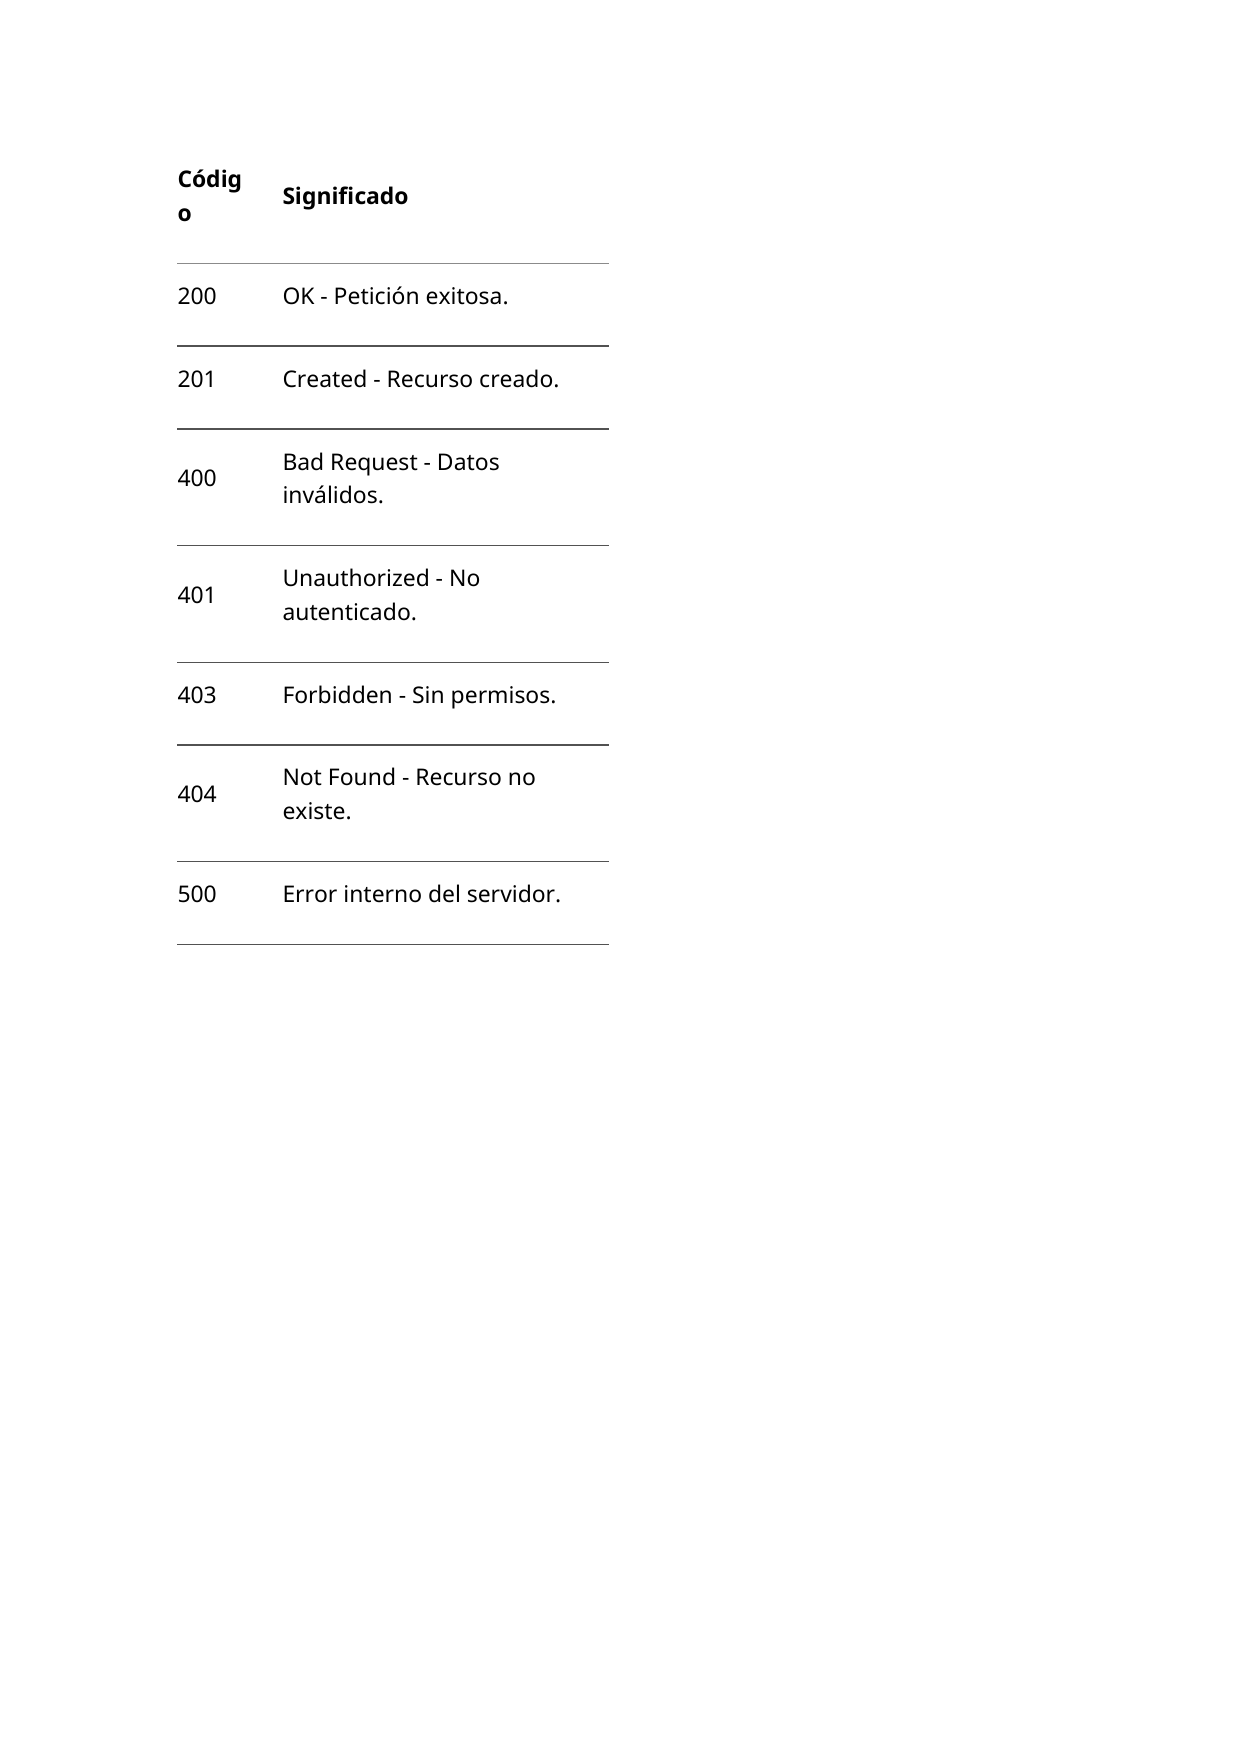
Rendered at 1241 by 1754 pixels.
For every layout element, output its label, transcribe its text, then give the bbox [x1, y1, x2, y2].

table_cell 201 [177, 347, 267, 428]
table_cell OK - Petición exitosa. [267, 264, 609, 345]
table_cell 200 [177, 264, 267, 345]
table_cell Forbidden - Sin permisos. [267, 663, 609, 744]
table_cell Unauthorized - No autenticado. [267, 546, 609, 661]
table_cell Not Found - Recurso no existe. [267, 746, 609, 861]
table_header Código [177, 148, 267, 263]
table_cell Bad Request - Datos inválidos. [267, 430, 609, 545]
table_cell Error interno del servidor. [267, 862, 609, 943]
table_header Significado [267, 148, 609, 263]
table_cell Created - Recurso creado. [267, 347, 609, 428]
table_cell 500 [177, 862, 267, 943]
table_cell 403 [177, 663, 267, 744]
table_cell 401 [177, 546, 267, 661]
table_cell 400 [177, 430, 267, 545]
table_cell 404 [177, 746, 267, 861]
